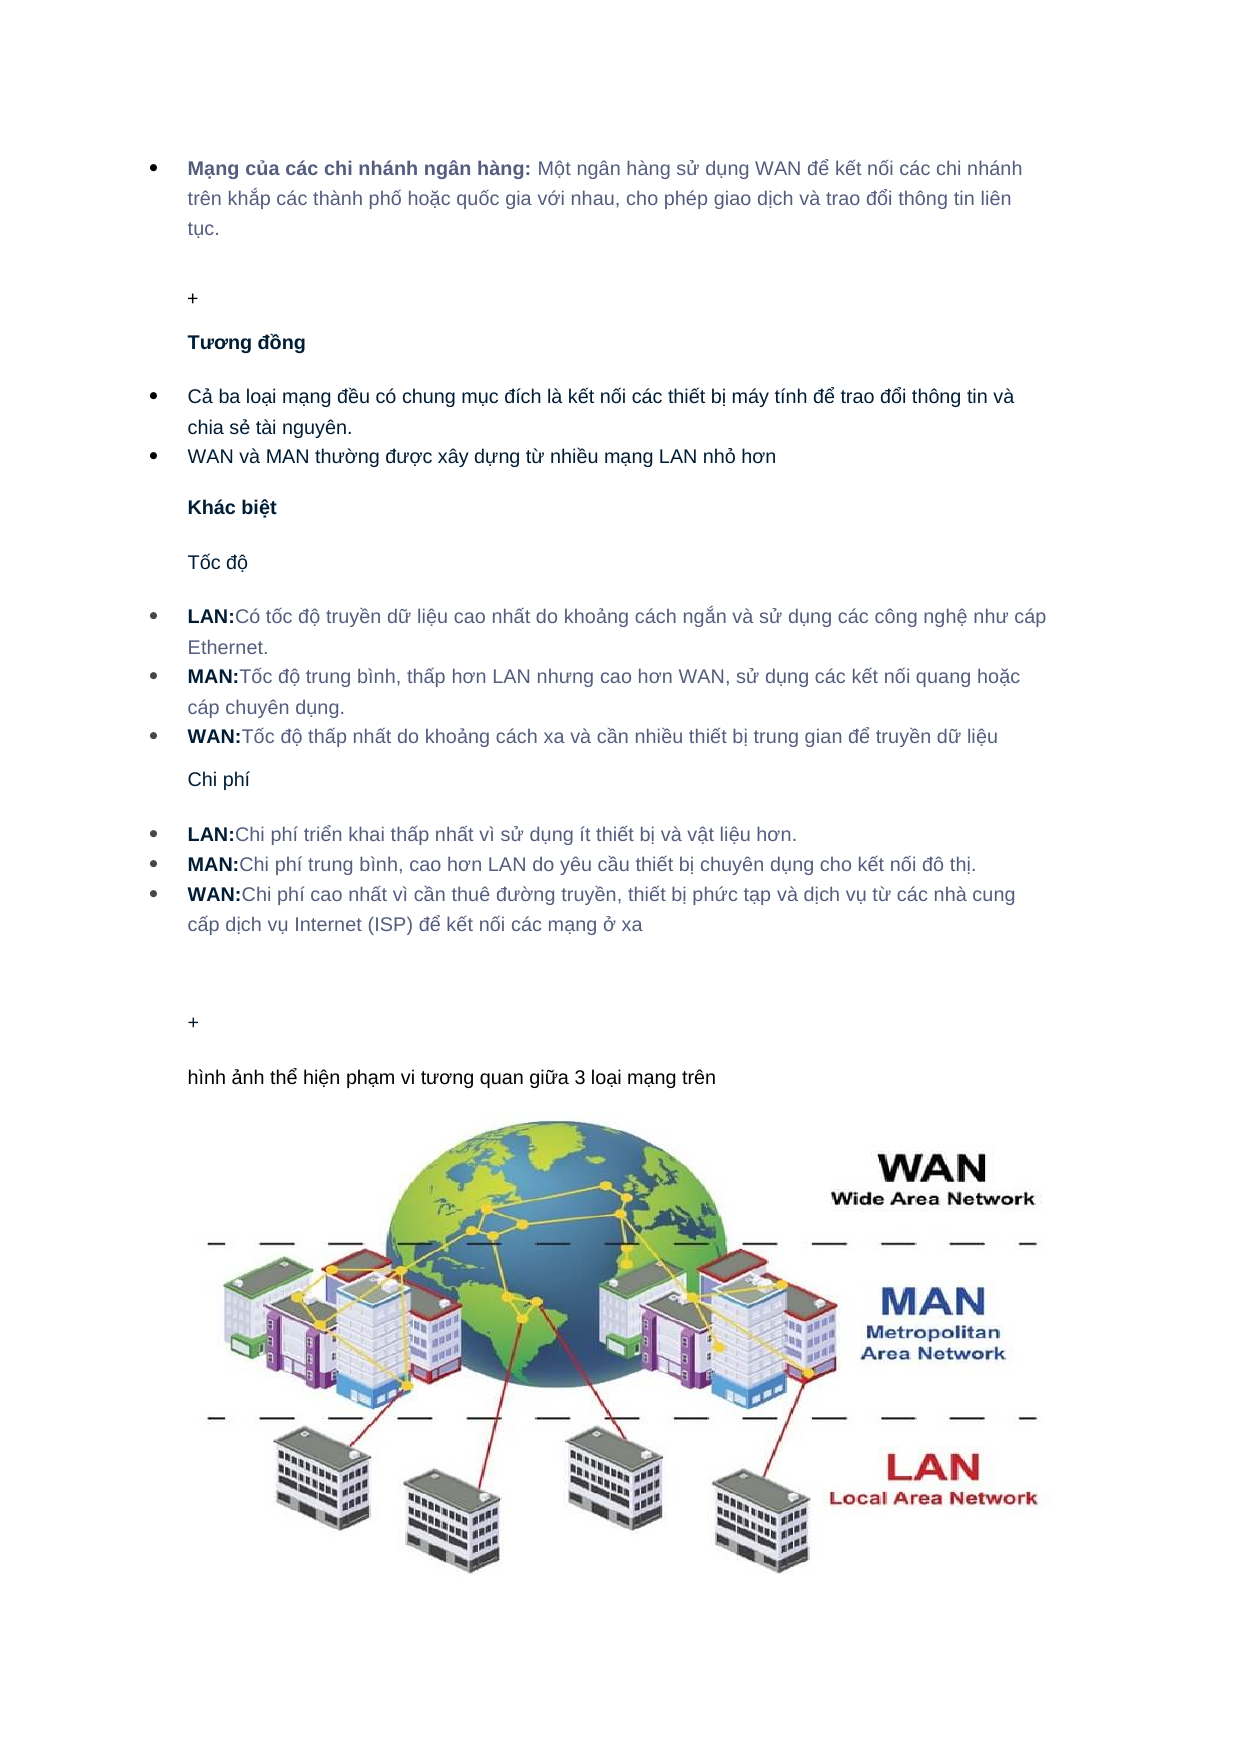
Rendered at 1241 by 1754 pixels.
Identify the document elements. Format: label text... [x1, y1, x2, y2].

text + [187, 285, 1053, 311]
text Tương đồng [187, 323, 1053, 353]
list Mạng của các chi nhánh ngân hàng: Một ngân hàng sử dụng WAN để kết nối các chi nhánh trên khắp các thành phố hoặc quốc gia với nhau, cho phép giao dịch và trao đổi thông tin liên tục. [150, 150, 1053, 240]
text Chi phí [187, 761, 1053, 791]
list LAN:Có tốc độ truyền dữ liệu cao nhất do khoảng cách ngắn và sử dụng các công nghệ như cáp Ethernet. [150, 598, 1053, 658]
list LAN:Chi phí triển khai thấp nhất vì sử dụng ít thiết bị và vật liệu hơn. [150, 816, 1053, 846]
list WAN:Chi phí cao nhất vì cần thuê đường truyền, thiết bị phức tạp và dịch vụ từ các nhà cung cấp dịch vụ Internet (ISP) để kết nối các mạng ở xa [150, 876, 1053, 936]
picture [187, 1113, 1053, 1580]
text Tốc độ [187, 543, 1053, 573]
text hình ảnh thể hiện phạm vi tương quan giữa 3 loại mạng trên [187, 1058, 1053, 1088]
text + [187, 1003, 1053, 1033]
list Cả ba loại mạng đều có chung mục đích là kết nối các thiết bị máy tính để trao đổi thông tin và chia sẻ tài nguyên. [150, 378, 1053, 438]
list WAN và MAN thường được xây dựng từ nhiều mạng LAN nhỏ hơn [150, 438, 1053, 468]
list MAN:Chi phí trung bình, cao hơn LAN do yêu cầu thiết bị chuyên dụng cho kết nối đô thị. [150, 846, 1053, 876]
text Khác biệt [187, 488, 1053, 518]
list WAN:Tốc độ thấp nhất do khoảng cách xa và cần nhiều thiết bị trung gian để truyền dữ liệu [150, 718, 1053, 748]
list MAN:Tốc độ trung bình, thấp hơn LAN nhưng cao hơn WAN, sử dụng các kết nối quang hoặc cáp chuyên dụng. [150, 658, 1053, 718]
